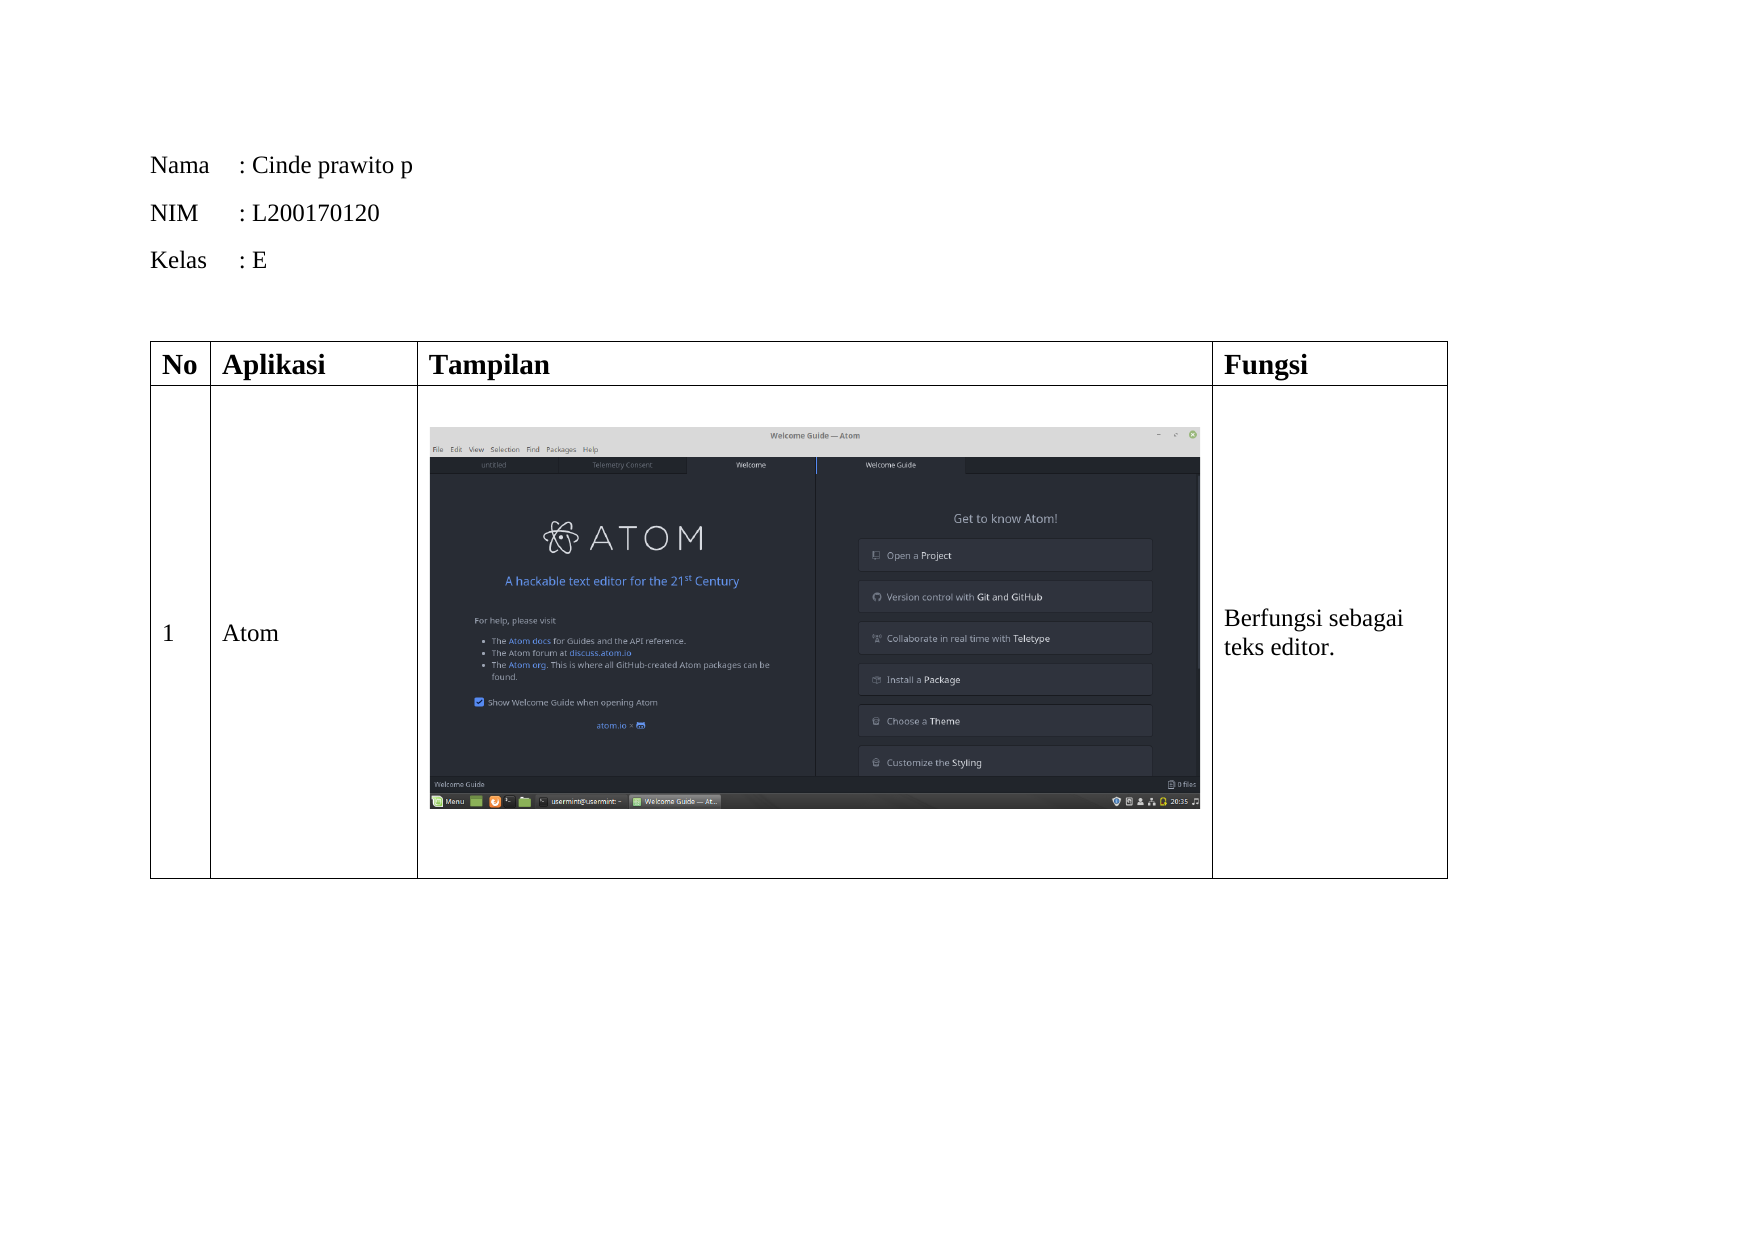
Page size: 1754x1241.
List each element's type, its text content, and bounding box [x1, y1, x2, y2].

table_header Tampilan [418, 342, 1212, 385]
table_header No [151, 342, 210, 385]
table_cell 1 [151, 386, 210, 878]
table_cell [418, 386, 1212, 878]
table_cell Berfungsi sebagai teks editor. [1213, 386, 1447, 878]
text NIM : L200170120 [150, 198, 1604, 226]
text Kelas : E [150, 245, 1604, 274]
table_header Fungsi [1213, 342, 1447, 385]
table_cell Atom [211, 386, 417, 878]
text Nama : Cinde prawito p [150, 150, 1604, 179]
table_header Aplikasi [211, 342, 417, 385]
picture [429, 427, 1201, 809]
